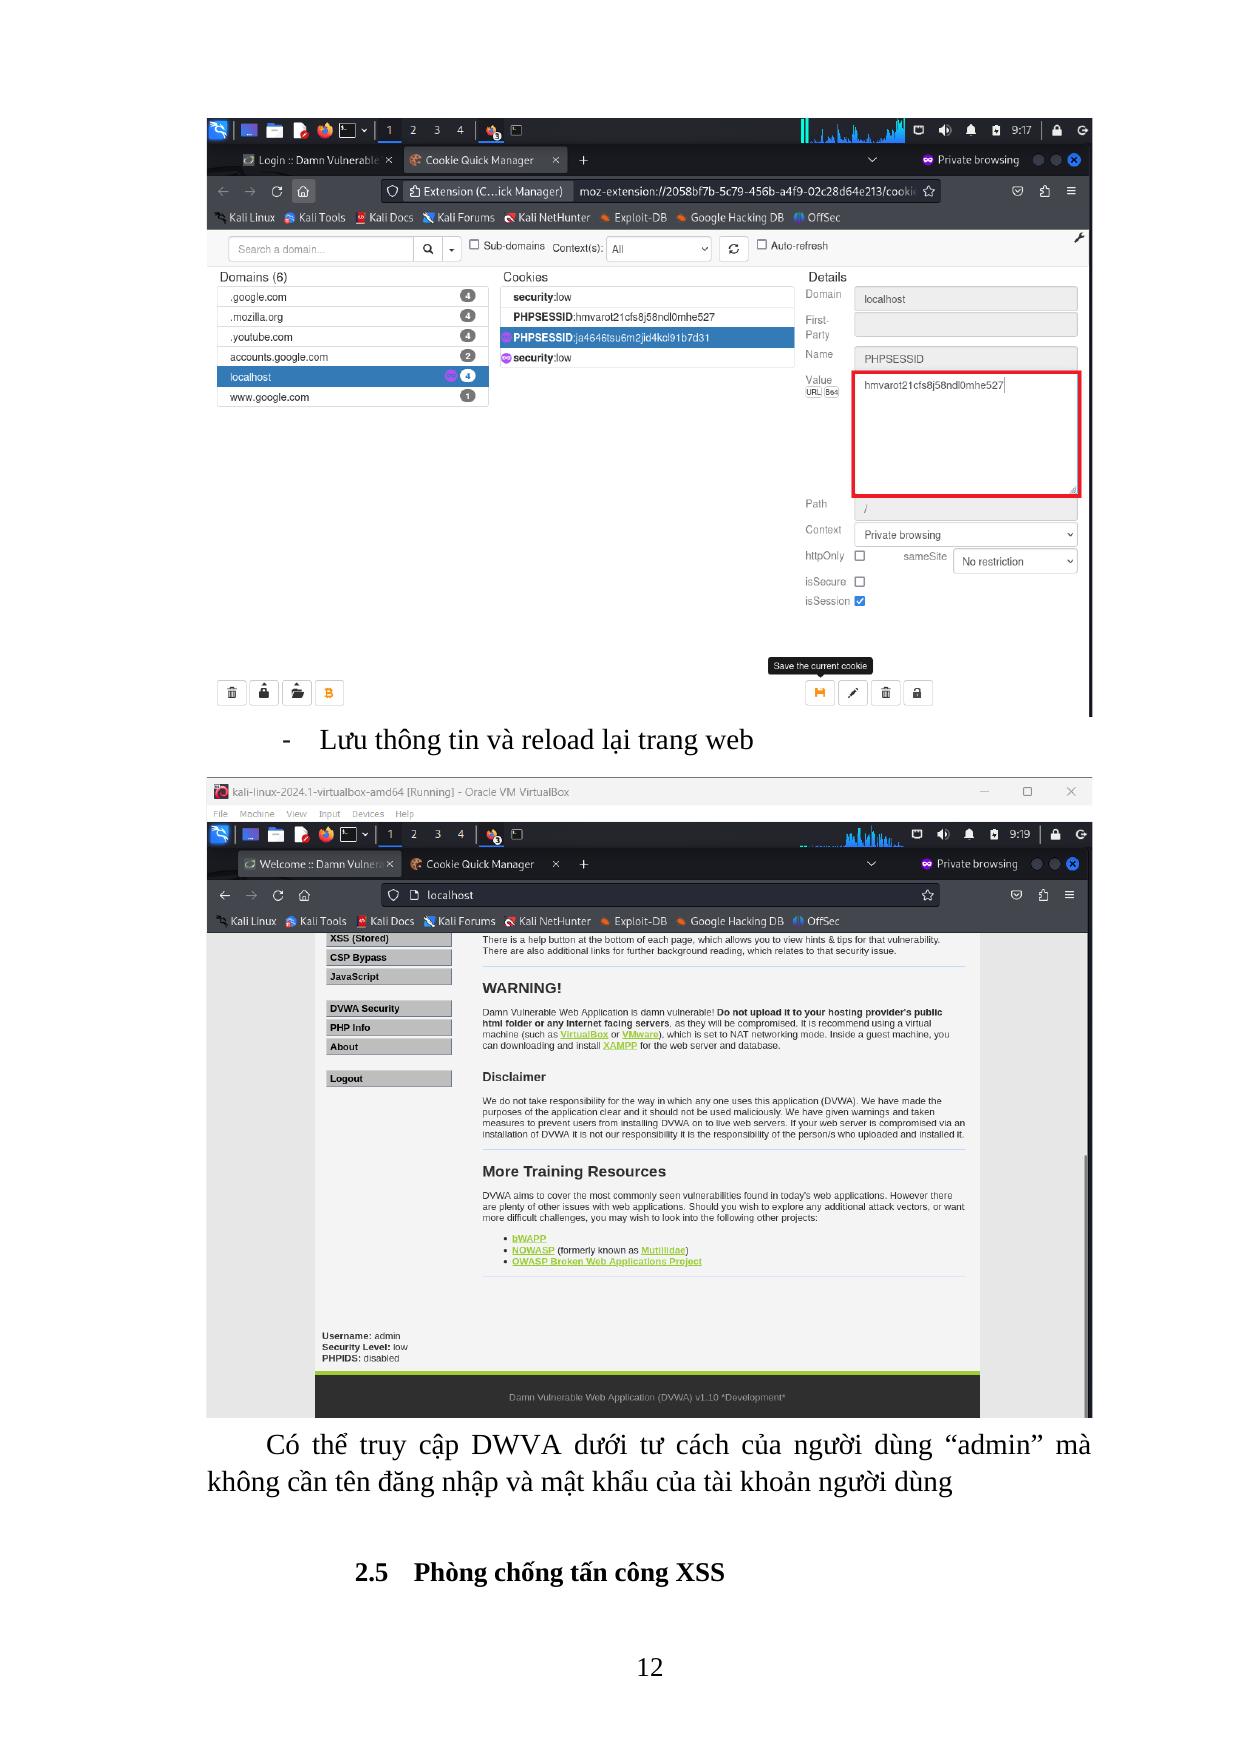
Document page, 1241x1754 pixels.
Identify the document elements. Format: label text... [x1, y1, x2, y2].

list Lưu thông tin và reload lại trang web [282, 719, 1092, 758]
subtitle Phòng chống tấn công XSS [354, 1556, 1092, 1587]
text Có thể truy cập DWVA dưới tư cách của người dùng “admin” mà không cần tên đăng nhập và mật khẩu của tài khoản người dùng [207, 1427, 1092, 1497]
picture [206, 118, 1093, 717]
picture [206, 777, 1093, 1418]
